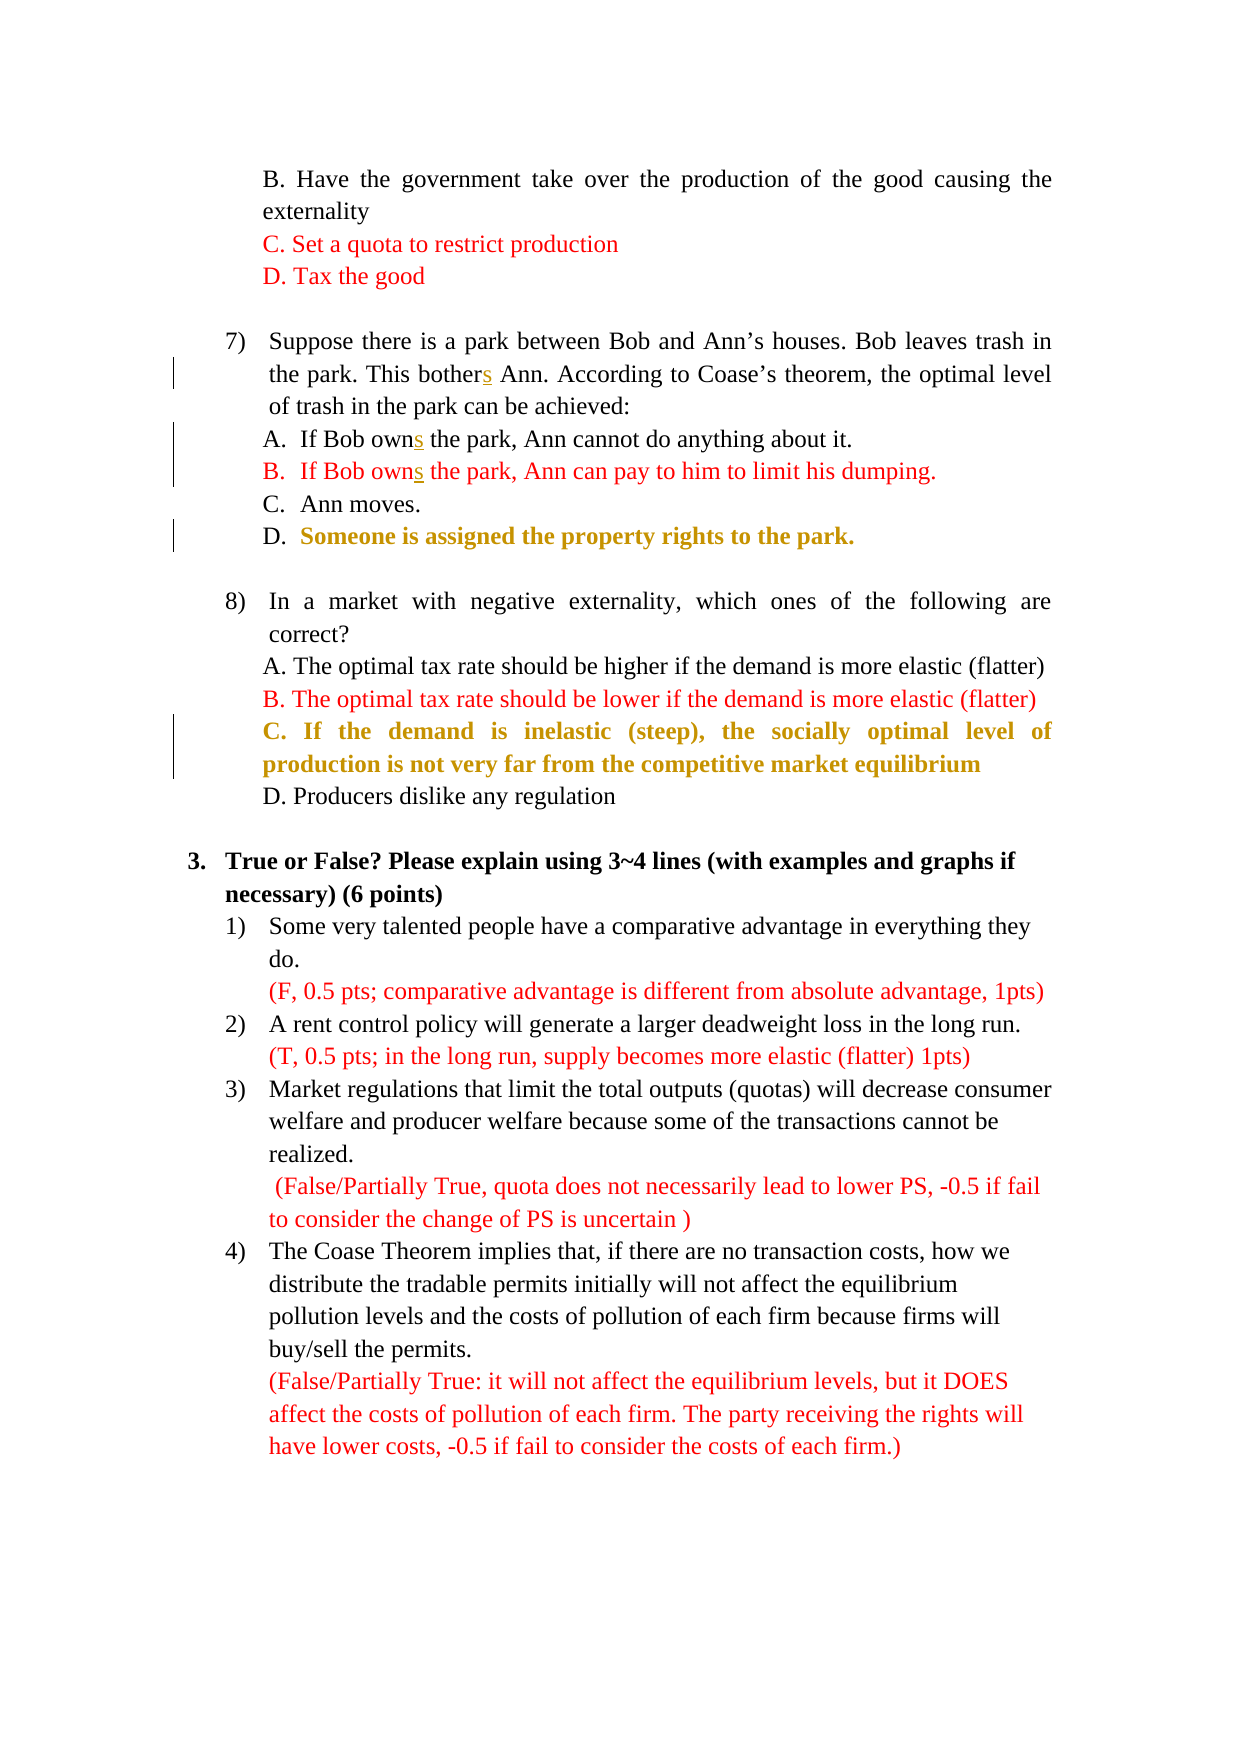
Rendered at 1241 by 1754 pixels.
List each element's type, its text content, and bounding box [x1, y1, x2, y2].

list D. Producers dislike any regulation [262, 779, 1053, 812]
list C. Set a quota to restrict production [262, 227, 1053, 259]
list (False/Partially True: it will not affect the equilibrium levels, but it DOES affect the costs of pollution of each firm. The party receiving the rights will have lower costs, -0.5 if fail to consider the costs of each firm.) [269, 1364, 1053, 1462]
list A rent control policy will generate a larger deadweight loss in the long run. (T, 0.5 pts; in the long run, supply becomes more elastic (flatter) 1pts) [225, 1007, 1053, 1072]
list The Coase Theorem implies that, if there are no transaction costs, how we distribute the tradable permits initially will not affect the equilibrium pollution levels and the costs of pollution of each firm because firms will buy/sell the permits. [225, 1234, 1053, 1364]
list Ann moves. [262, 487, 1053, 519]
list (False/Partially True, quota does not necessarily lead to lower PS, -0.5 if fail to consider the change of PS is uncertain ) [269, 1169, 1053, 1234]
list D. Tax the good [262, 259, 1053, 292]
list Market regulations that limit the total outputs (quotas) will decrease consumer welfare and producer welfare because some of the transactions cannot be realized. [225, 1072, 1053, 1169]
list Suppose there is a park between Bob and Ann’s houses. Bob leaves trash in the park. This bother Ann. According to Coase’s theorem, the optimal level of trash in the park can be achieved: [225, 324, 1053, 422]
list B. The optimal tax rate should be lower if the demand is more elastic (flatter) [262, 682, 1053, 714]
list If Bob own the park, Ann can pay to him to limit his dumping. [262, 454, 1053, 487]
list In a market with negative externality, which ones of the following are correct? [225, 584, 1053, 649]
list C. If the demand is inelastic (steep), the socially optimal level of production is not very far from the competitive market equilibrium [262, 714, 1053, 779]
list B. Have the government take over the production of the good causing the externality [262, 162, 1053, 227]
list If Bob own the park, Ann cannot do anything about it. [262, 422, 1053, 454]
list True or False? Please explain using 3~4 lines (with examples and graphs if necessary) (6 points) [187, 844, 1053, 909]
list A. The optimal tax rate should be higher if the demand is more elastic (flatter) [262, 649, 1053, 682]
list (F, 0.5 pts; comparative advantage is different from absolute advantage, 1pts) [269, 974, 1053, 1007]
list Some very talented people have a comparative advantage in everything they do. [225, 909, 1053, 974]
list Someone is assigned the property rights to the park. [262, 519, 1053, 552]
